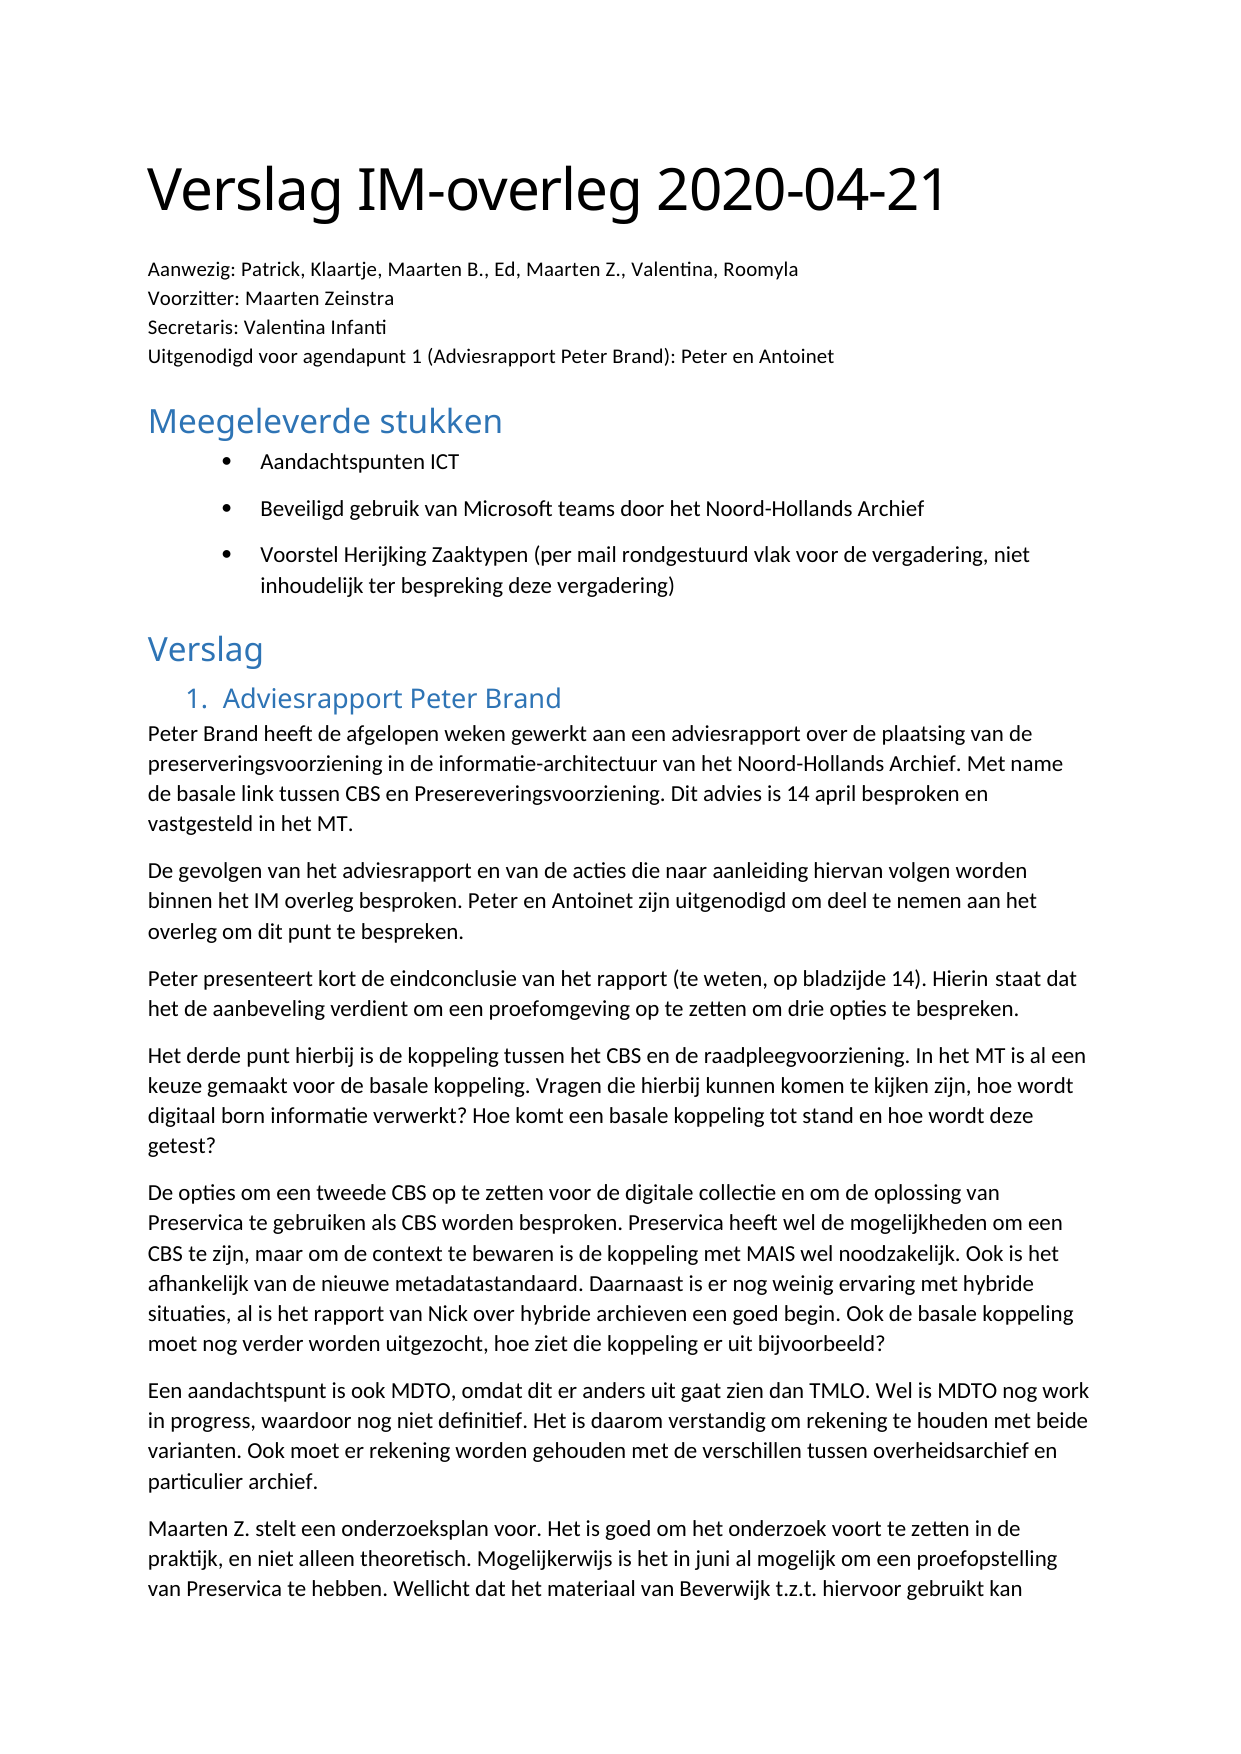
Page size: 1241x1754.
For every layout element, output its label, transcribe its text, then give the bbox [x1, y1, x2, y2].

text Secretaris: Valentina Infanti Uitgenodigd voor agendapunt 1 (Adviesrapport Peter Brand): Peter en Antoinet [148, 314, 1093, 369]
text Het derde punt hierbij is de koppeling tussen het CBS en de raadpleegvoorziening. In het MT is al een keuze gemaakt voor de basale koppeling. Vragen die hierbij kunnen komen te kijken zijn, hoe wordt digitaal born informatie verwerkt? Hoe komt een basale koppeling tot stand en hoe wordt deze getest? [148, 1041, 1093, 1159]
subtitle Adviesrapport Peter Brand [185, 679, 1093, 716]
text Voorzitter: Maarten Zeinstra [148, 285, 1093, 311]
text De opties om een tweede CBS op te zetten voor de digitale collectie en om de oplossing van Preservica te gebruiken als CBS worden besproken. Preservica heeft wel de mogelijkheden om een CBS te zijn, maar om de context te bewaren is de koppeling met MAIS wel noodzakelijk. Ook is het afhankelijk van de nieuwe metadatastandaard. Daarnaast is er nog weinig ervaring met hybride situaties, al is het rapport van Nick over hybride archieven een goed begin. Ook de basale koppeling moet nog verder worden uitgezocht, hoe ziet die koppeling er uit bijvoorbeeld? [148, 1178, 1093, 1357]
list Aandachtspunten ICT [223, 447, 1093, 475]
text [148, 1514, 1093, 1602]
text Aanwezig: Patrick, Klaartje, Maarten B., Ed, Maarten Z., Valentina, Roomyla [148, 256, 1093, 282]
list Beveiligd gebruik van Microsoft teams door het Noord-Hollands Archief [223, 494, 1093, 522]
subtitle Meegeleverde stukken [148, 398, 1093, 443]
text Peter presenteert kort de eindconclusie van het rapport (te weten, op bladzijde 14). Hierin staat dat het de aanbeveling verdient om een proefomgeving op te zetten om drie opties te bespreken. [148, 964, 1093, 1022]
text Peter Brand heeft de afgelopen weken gewerkt aan een adviesrapport over de plaatsing van de preserveringsvoorziening in de informatie-architectuur van het Noord-Hollands Archief. Met name de basale link tussen CBS en Presereveringsvoorziening. Dit advies is 14 april besproken en vastgesteld in het MT. [148, 719, 1093, 838]
text Een aandachtspunt is ook MDTO, omdat dit er anders uit gaat zien dan TMLO. Wel is MDTO nog work in progress, waardoor nog niet definitief. Het is daarom verstandig om rekening te houden met beide varianten. Ook moet er rekening worden gehouden met de verschillen tussen overheidsarchief en particulier archief. [148, 1376, 1093, 1495]
text De gevolgen van het adviesrapport en van de acties die naar aanleiding hiervan volgen worden binnen het IM overleg besproken. Peter en Antoinet zijn uitgenodigd om deel te nemen aan het overleg om dit punt te bespreken. [148, 856, 1093, 945]
title Verslag IM-overleg 2020-04-21 [148, 148, 1093, 227]
subtitle Verslag [148, 626, 1093, 671]
list Voorstel Herijking Zaaktypen (per mail rondgestuurd vlak voor de vergadering, niet inhoudelijk ter bespreking deze vergadering) [223, 541, 1093, 599]
